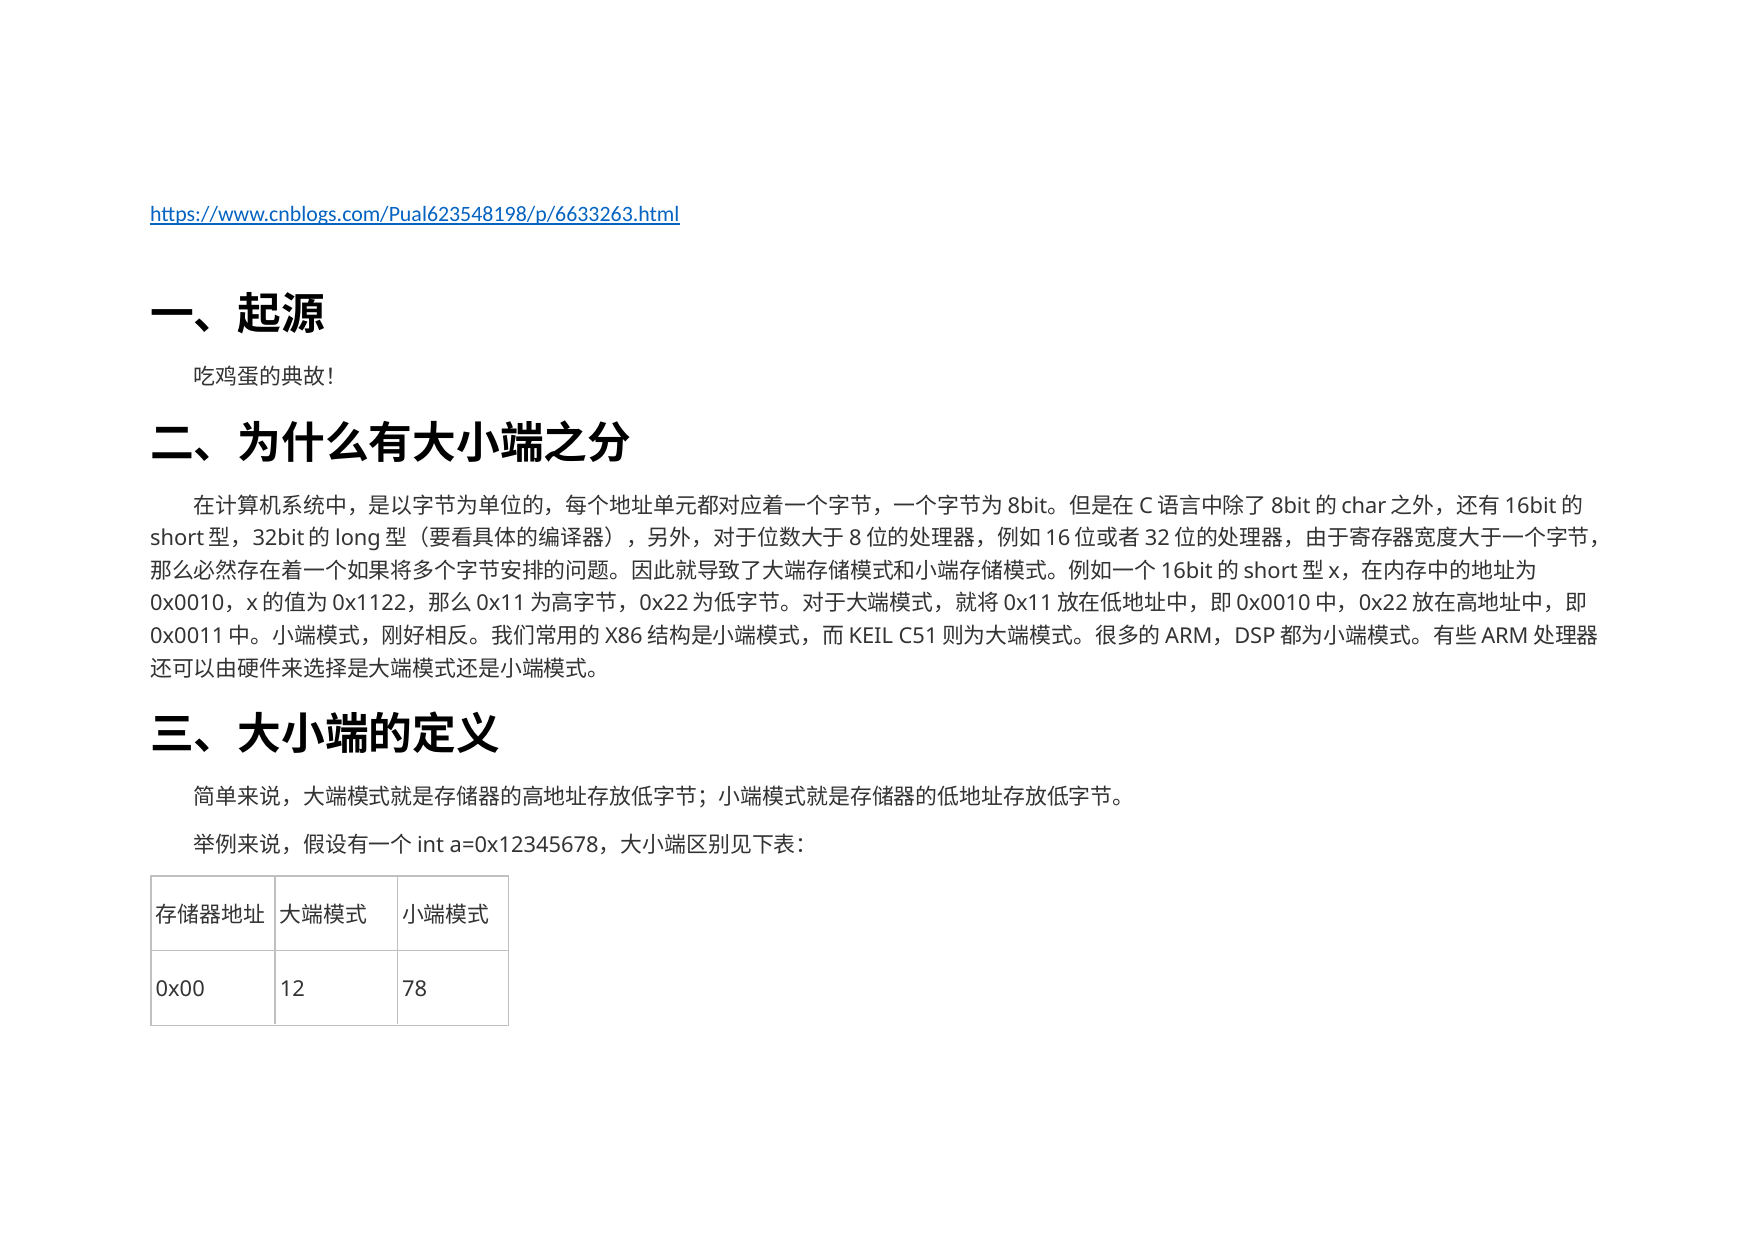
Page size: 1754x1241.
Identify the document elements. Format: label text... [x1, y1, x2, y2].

table_header 存储器地址 [152, 877, 274, 950]
table_header 大端模式 [276, 877, 397, 950]
table_cell 78 [398, 951, 508, 1024]
text https://www.cnblogs.com/Pual623548198/p/6633263.html [150, 198, 1604, 230]
text 二、为什么有大小端之分 [150, 407, 1604, 472]
text 简单来说，大端模式就是存储器的高地址存放低字节；小端模式就是存储器的低地址存放低字节。 [150, 779, 1604, 811]
text 举例来说，假设有一个int a=0x12345678，大小端区别见下表： [150, 827, 1604, 859]
table_header 小端模式 [398, 877, 508, 950]
table_cell 0x00 [152, 951, 274, 1024]
text 吃鸡蛋的典故！ [150, 359, 1604, 391]
text 一、起源 [150, 278, 1604, 343]
text 三、大小端的定义 [150, 698, 1604, 763]
text 在计算机系统中，是以字节为单位的，每个地址单元都对应着一个字节，一个字节为8bit。但是在C语言中除了8bit的char之外，还有16bit的short型，32bit的long型（要看具体的编译器），另外，对于位数大于8位的处理器，例如16位或者32位的处理器，由于寄存器宽度大于一个字节，那么必然存在着一个如果将多个字节安排的问题。因此就导致了大端存储模式和小端存储模式。例如一个16bit的short型x，在内存中的地址为0x0010，x的值为0x1122，那么0x11为高字节，0x22为低字节。对于大端模式，就将0x11放在低地址中，即0x0010中，0x22放在高地址中，即0x0011中。小端模式，刚好相反。我们常用的X86结构是小端模式，而KEIL C51则为大端模式。很多的ARM，DSP都为小端模式。有些ARM处理器还可以由硬件来选择是大端模式还是小端模式。 [150, 488, 1604, 683]
table_cell 12 [276, 951, 397, 1024]
